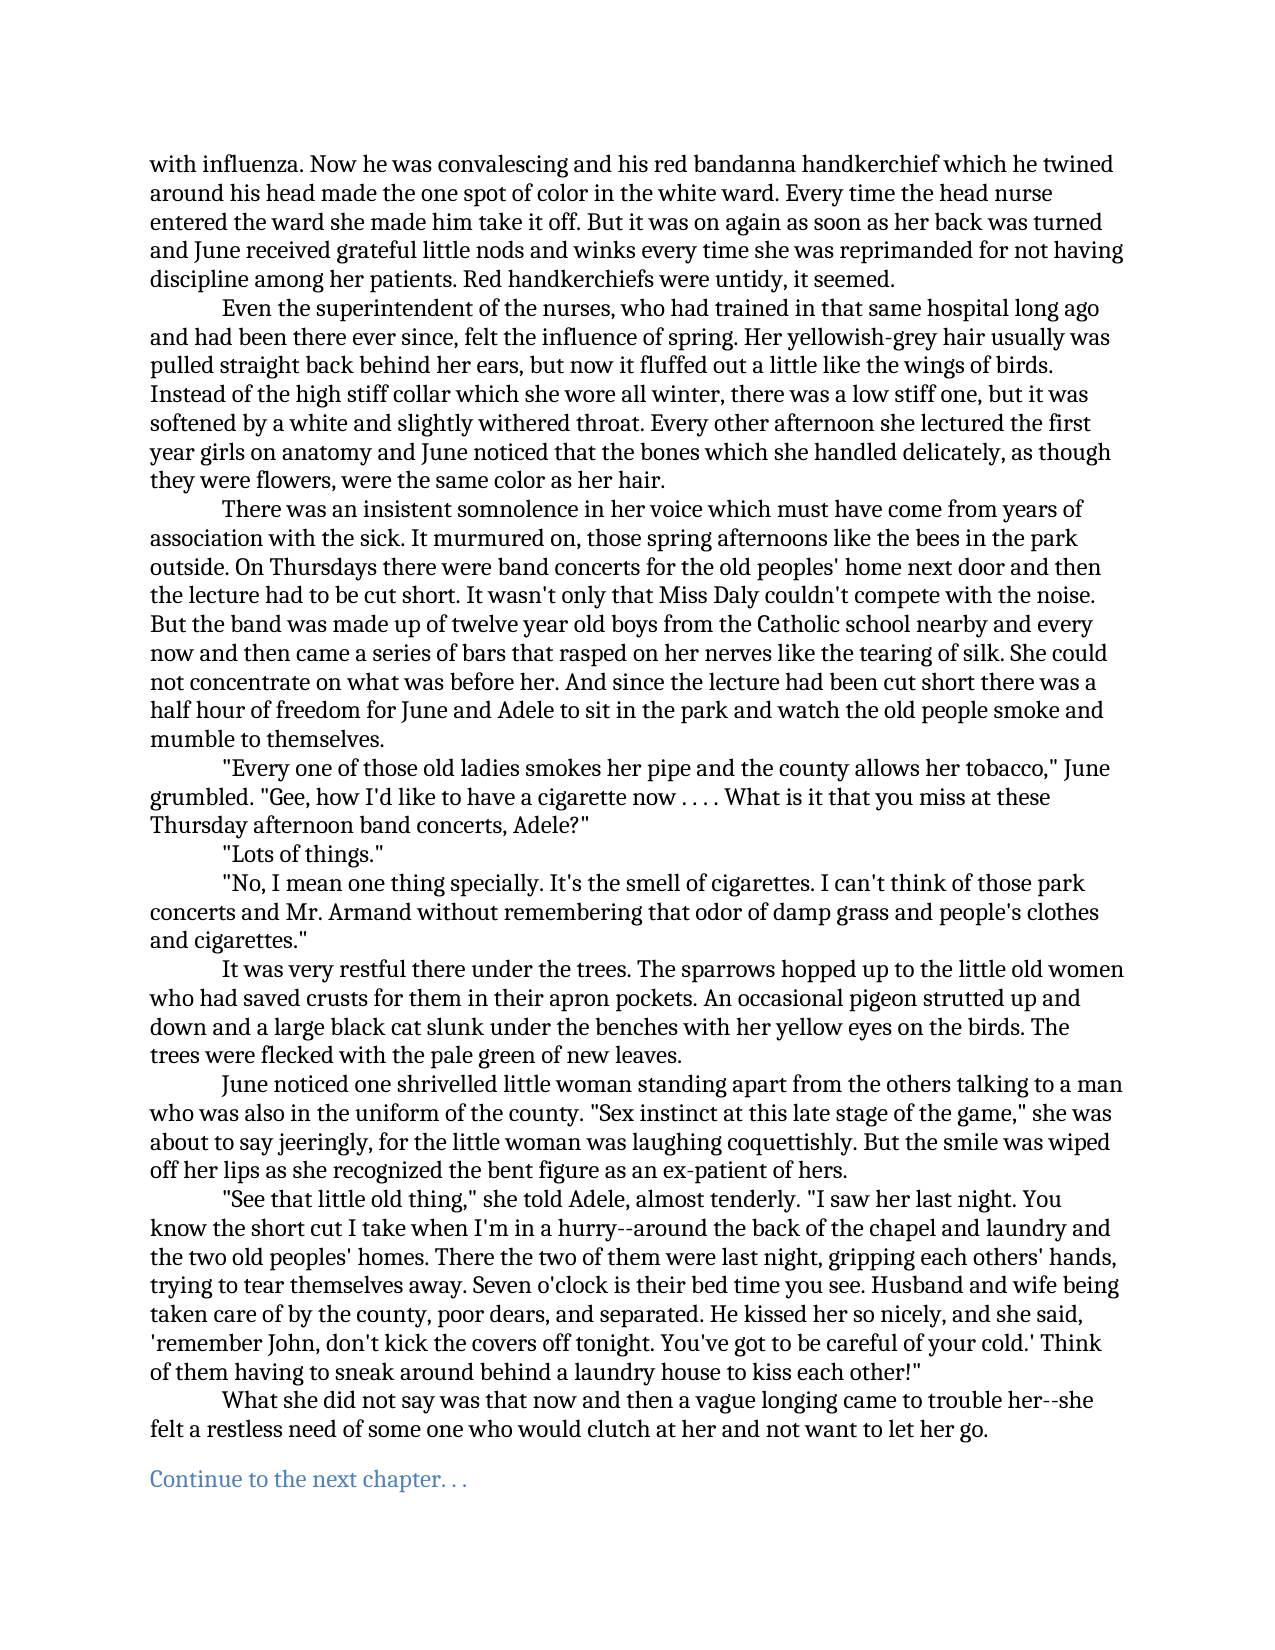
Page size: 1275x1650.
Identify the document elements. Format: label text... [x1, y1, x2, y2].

text Continue to the next chapter. . . [150, 1464, 1125, 1493]
